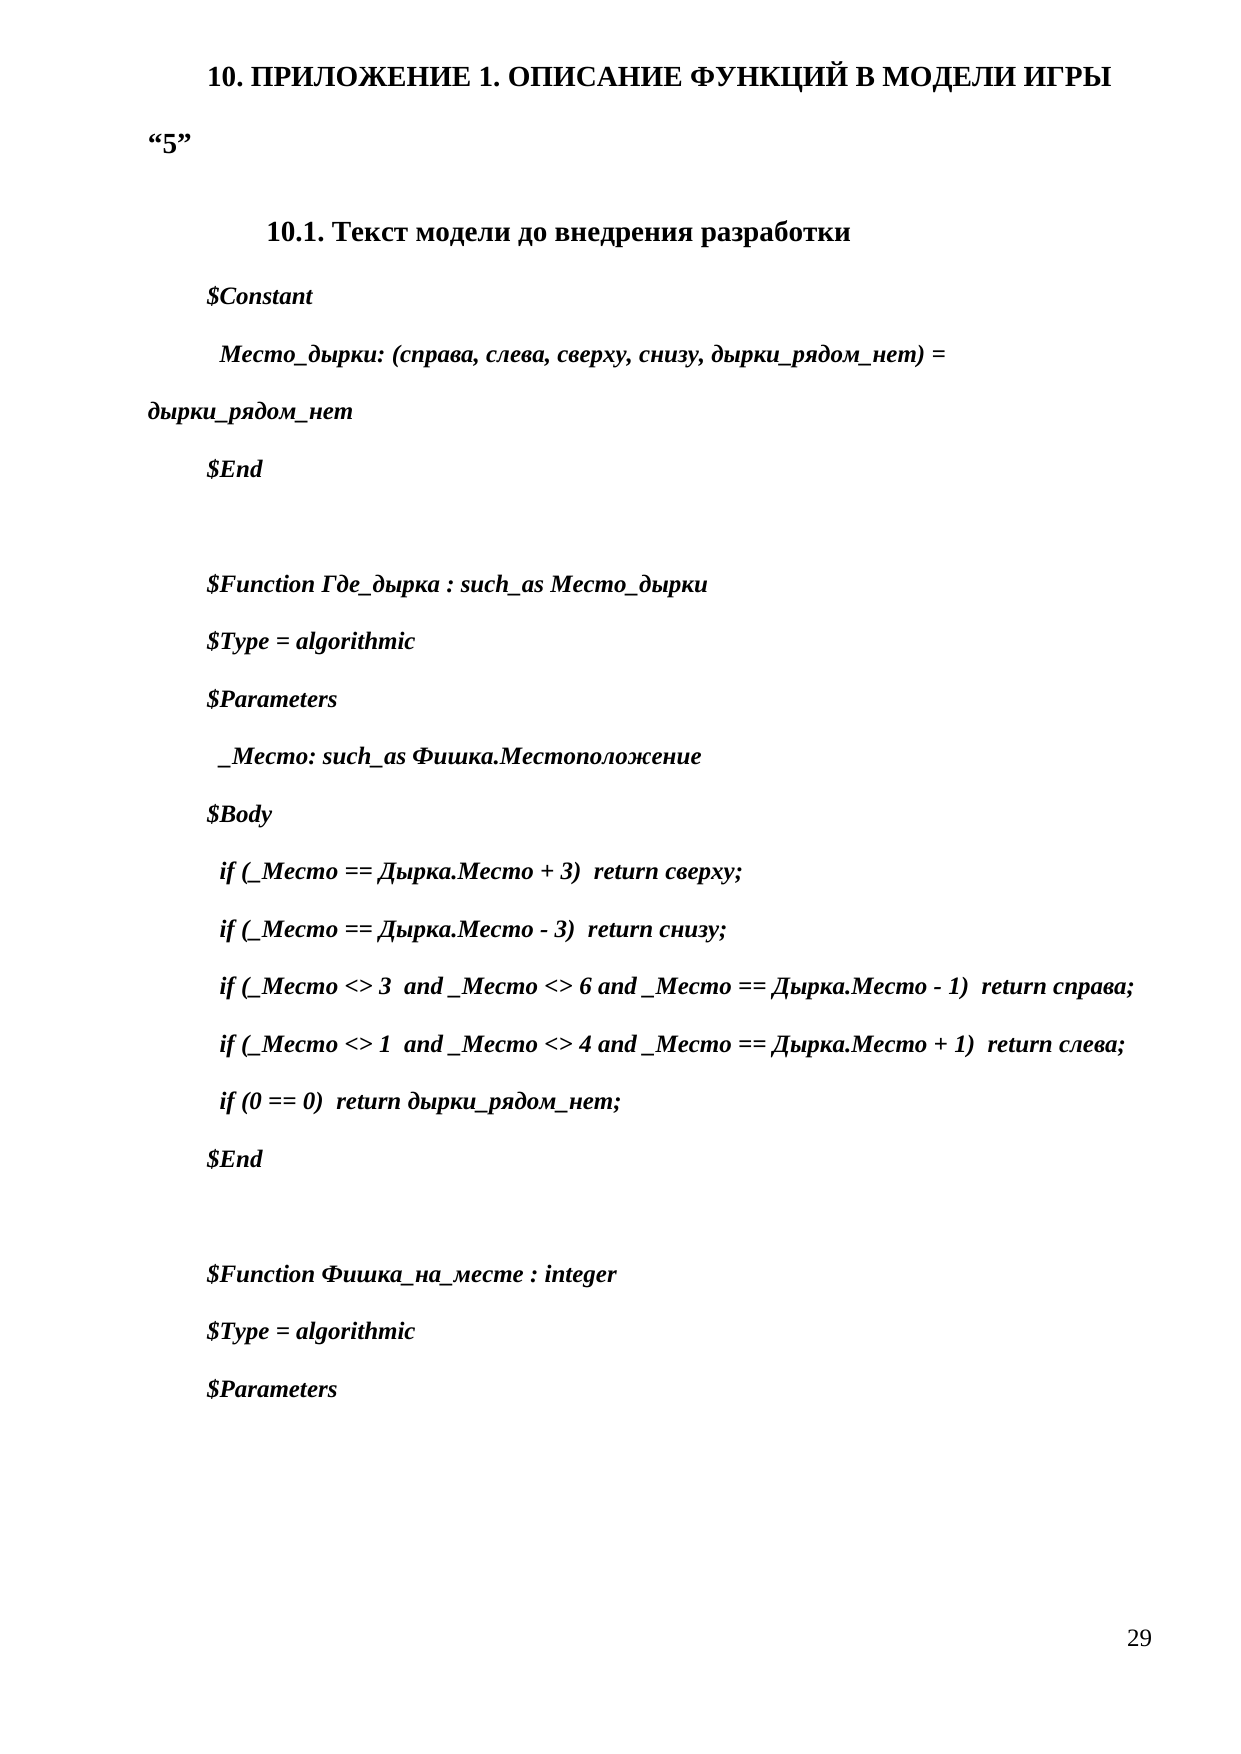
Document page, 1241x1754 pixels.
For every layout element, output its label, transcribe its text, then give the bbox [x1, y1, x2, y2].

text $Function Где_дырка : such_as Место_дырки [148, 569, 1152, 597]
text $Function Фишка_на_месте : integer [148, 1259, 1152, 1287]
text $Constant [148, 281, 1152, 310]
text $Parameters [148, 1374, 1152, 1402]
text $Body [148, 799, 1152, 827]
text $Type = algorithmic [148, 1316, 1152, 1345]
text $Type = algorithmic [148, 626, 1152, 655]
text $End [148, 454, 1152, 482]
text if (0 == 0) return дырки_рядом_нет; [148, 1086, 1152, 1115]
text $Parameters [148, 684, 1152, 712]
subtitle Текст модели до внедрения разработки [207, 214, 1152, 248]
text if (_Место == Дырка.Место + 3) return сверху; [148, 856, 1152, 885]
text _Место: such_as Фишка.Местоположение [148, 741, 1152, 770]
text if (_Место <> 3 and _Место <> 6 and _Место == Дырка.Место - 1) return справа; [148, 971, 1152, 1000]
text $End [148, 1144, 1152, 1172]
text if (_Место == Дырка.Место - 3) return снизу; [148, 914, 1152, 942]
text if (_Место <> 1 and _Место <> 4 and _Место == Дырка.Место + 1) return слева; [148, 1029, 1152, 1057]
text Место_дырки: (справа, слева, сверху, снизу, дырки_рядом_нет) = дырки_рядом_нет [148, 339, 1152, 425]
subtitle ПРИЛОЖЕНИЕ 1. ОПИСАНИЕ ФУНКЦИЙ В МОДЕЛИ ИГРЫ “5” [148, 59, 1152, 160]
